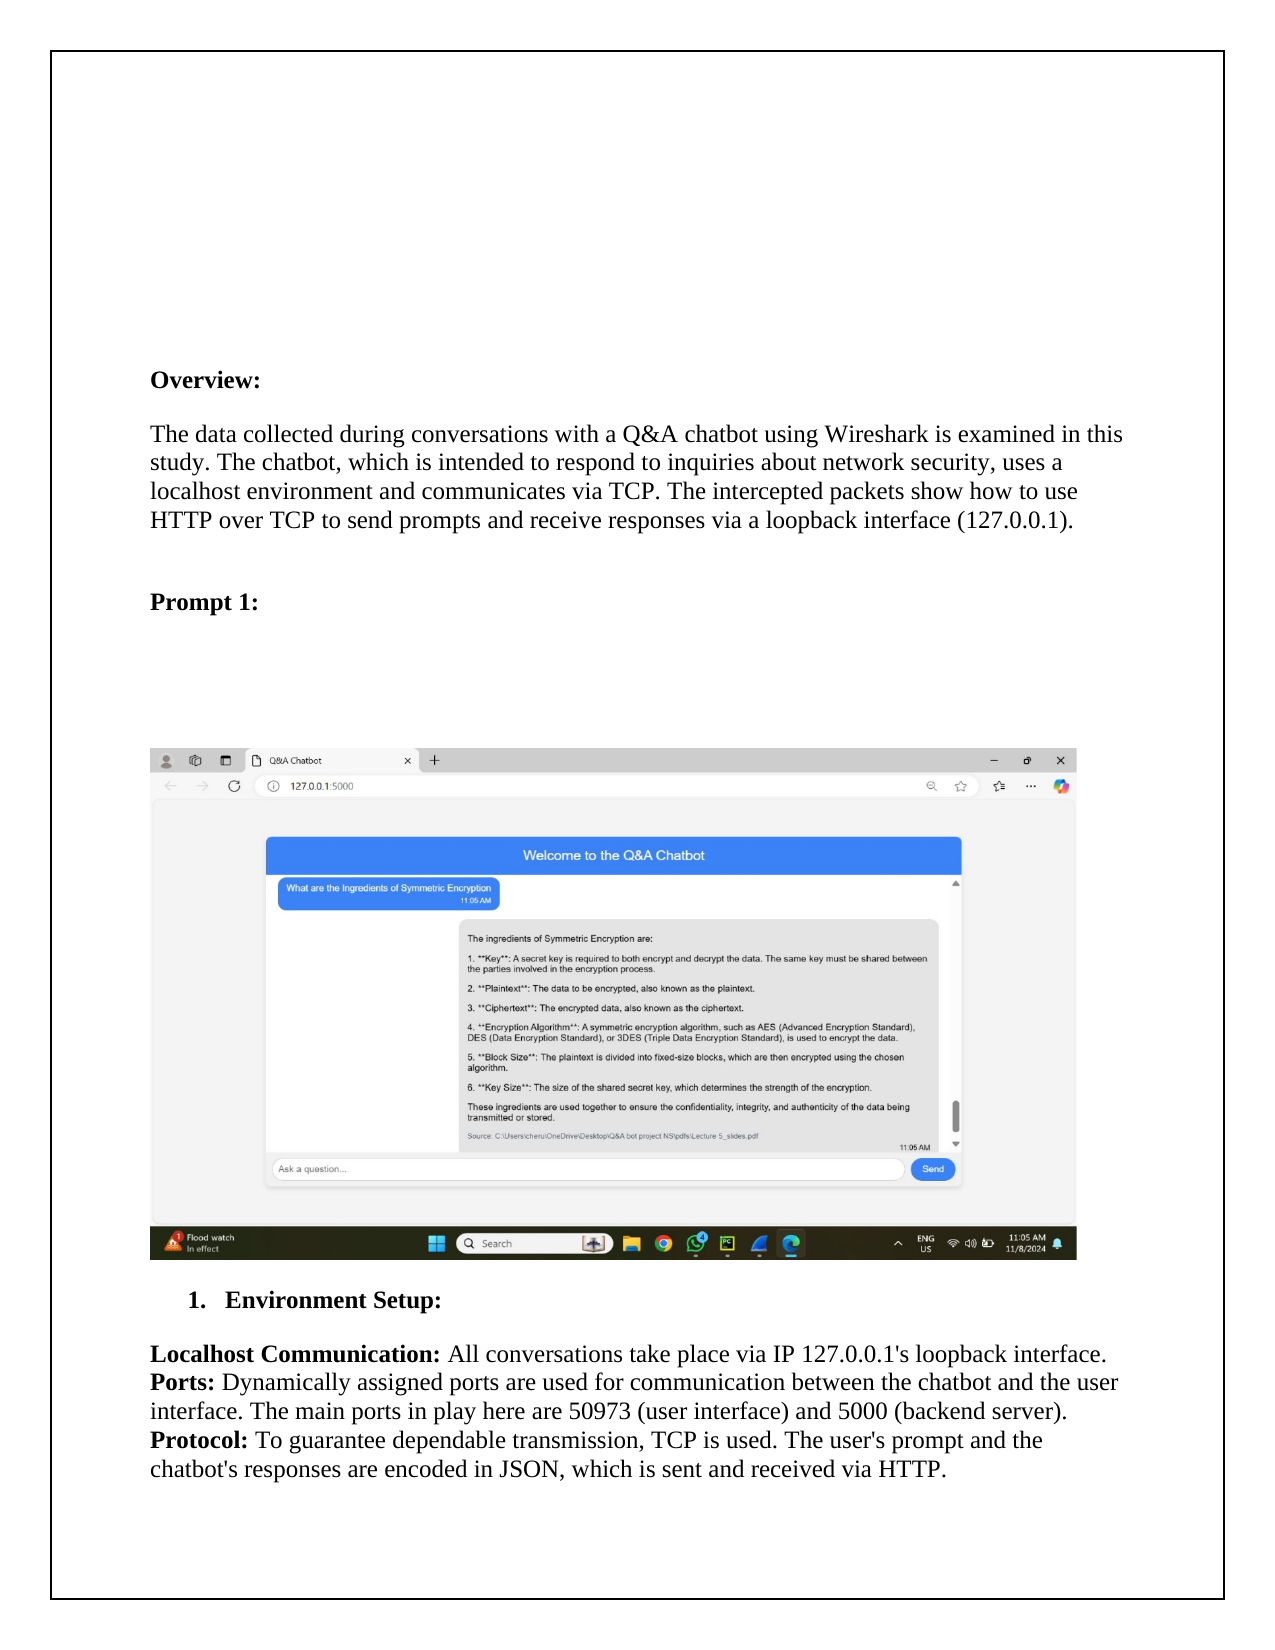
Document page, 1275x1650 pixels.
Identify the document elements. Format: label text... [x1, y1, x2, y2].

picture [150, 748, 1077, 1260]
text The data collected during conversations with a Q&A chatbot using Wireshark is examined in this study. The chatbot, which is intended to respond to inquiries about network security, uses a localhost environment and communicates via TCP. The intercepted packets show how to use HTTP over TCP to send prompts and receive responses via a loopback interface (127.0.0.1). [150, 419, 1125, 534]
text Localhost Communication: All conversations take place via IP 127.0.0.1's loopback interface. Ports: Dynamically assigned ports are used for communication between the chatbot and the user interface. The main ports in play here are 50973 (user interface) and 5000 (backend server). Protocol: To guarantee dependable transmission, TCP is used. The user's prompt and the chatbot's responses are encoded in JSON, which is sent and received via HTTP. [150, 1339, 1125, 1482]
text Overview: [150, 365, 1125, 394]
text Prompt 1: [150, 587, 1125, 616]
list Environment Setup: [187, 1285, 1125, 1314]
